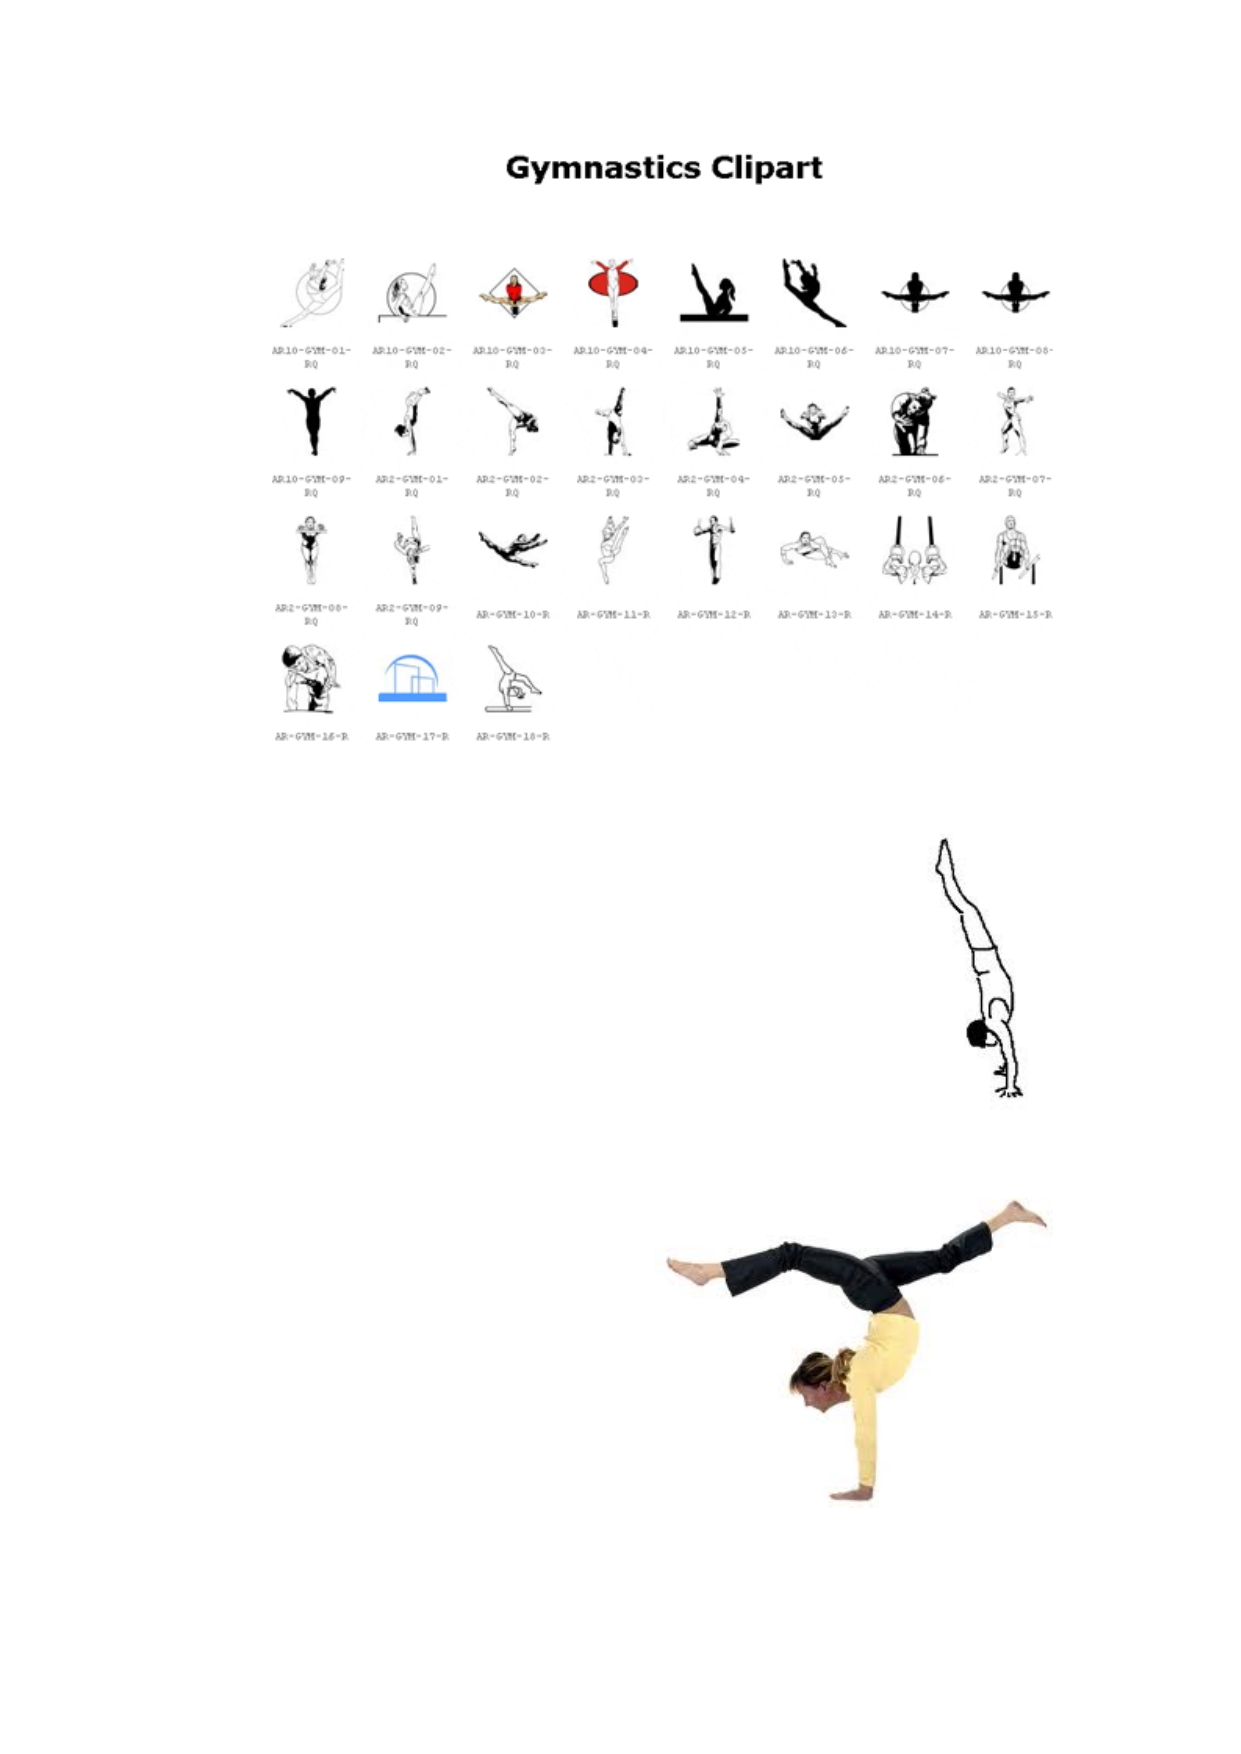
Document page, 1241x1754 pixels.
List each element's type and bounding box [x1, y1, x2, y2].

picture [271, 150, 1053, 744]
picture [654, 1198, 1053, 1508]
picture [640, 821, 1053, 1121]
